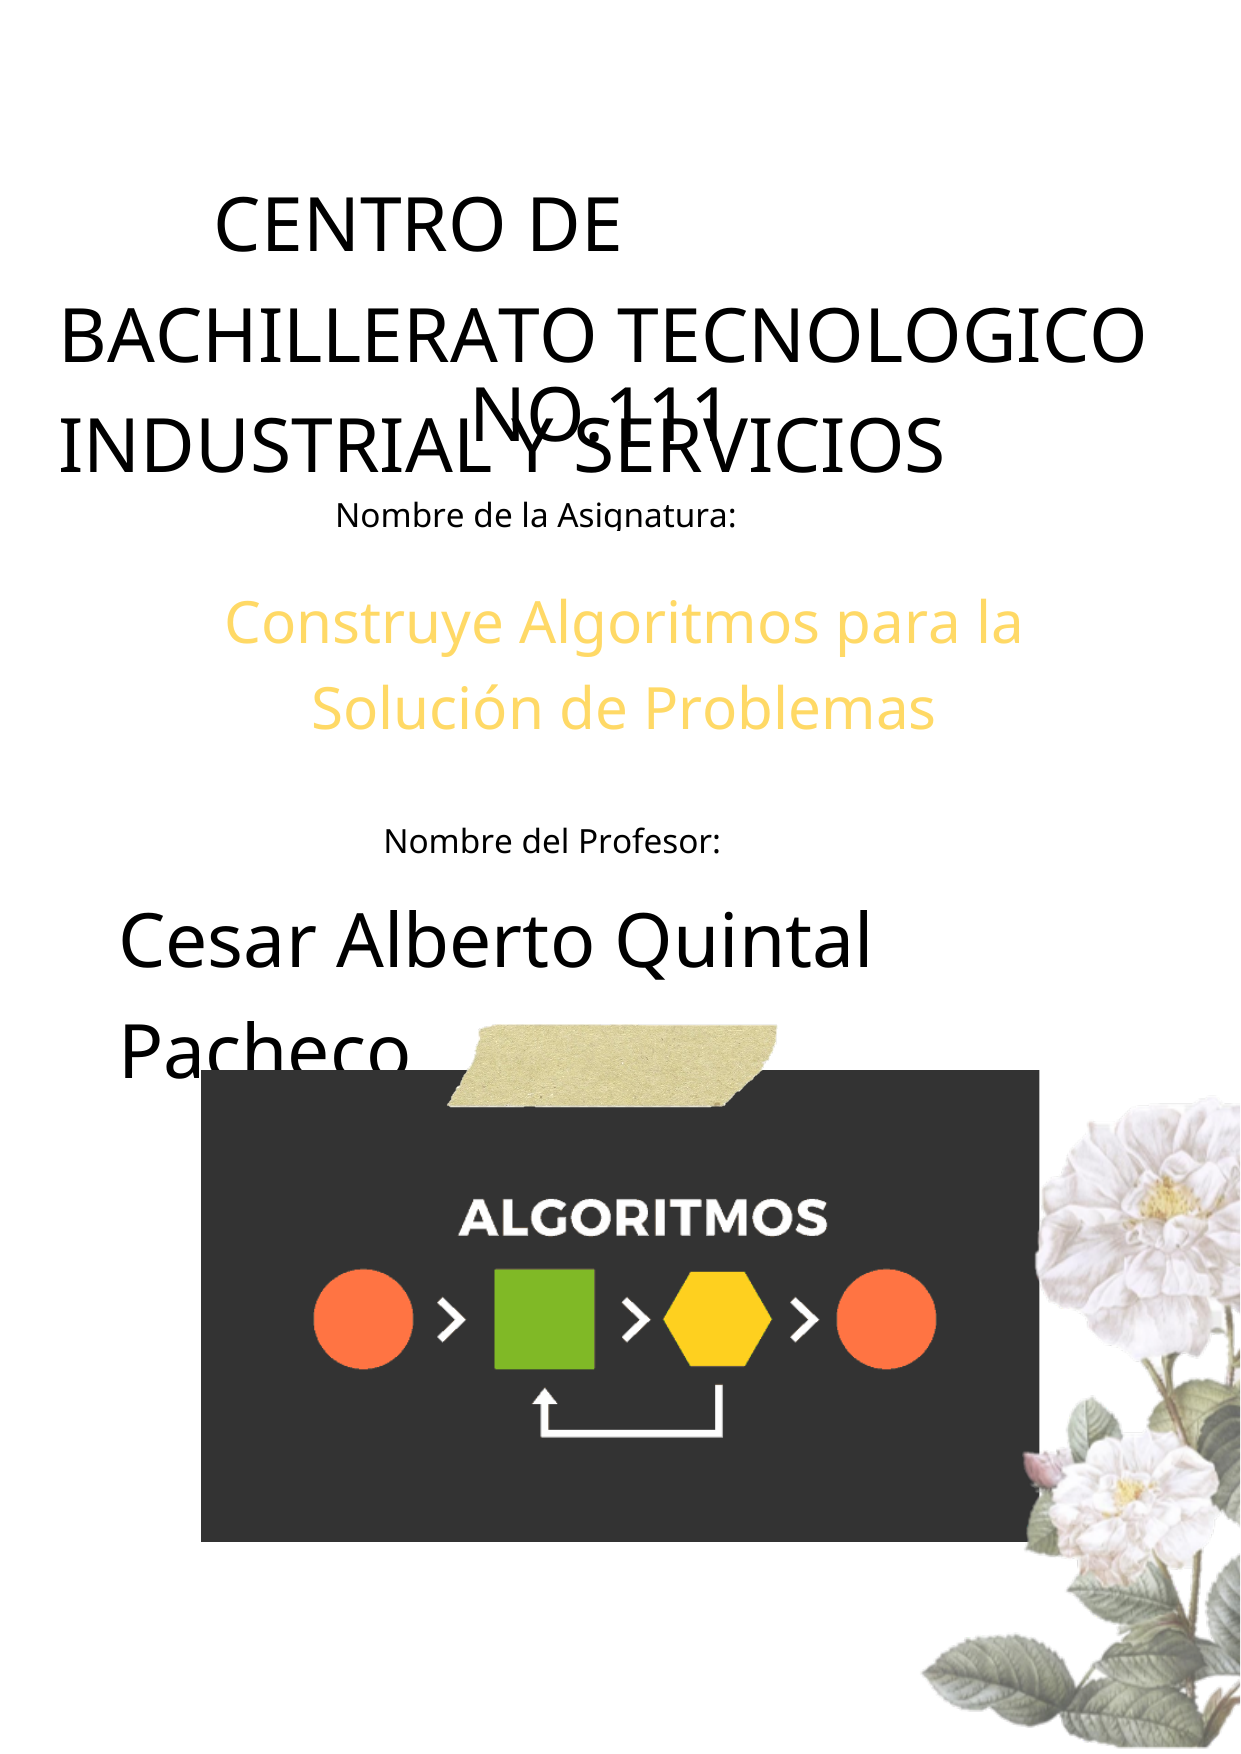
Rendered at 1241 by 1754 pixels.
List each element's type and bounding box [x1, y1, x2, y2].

picture [201, 972, 1241, 1749]
